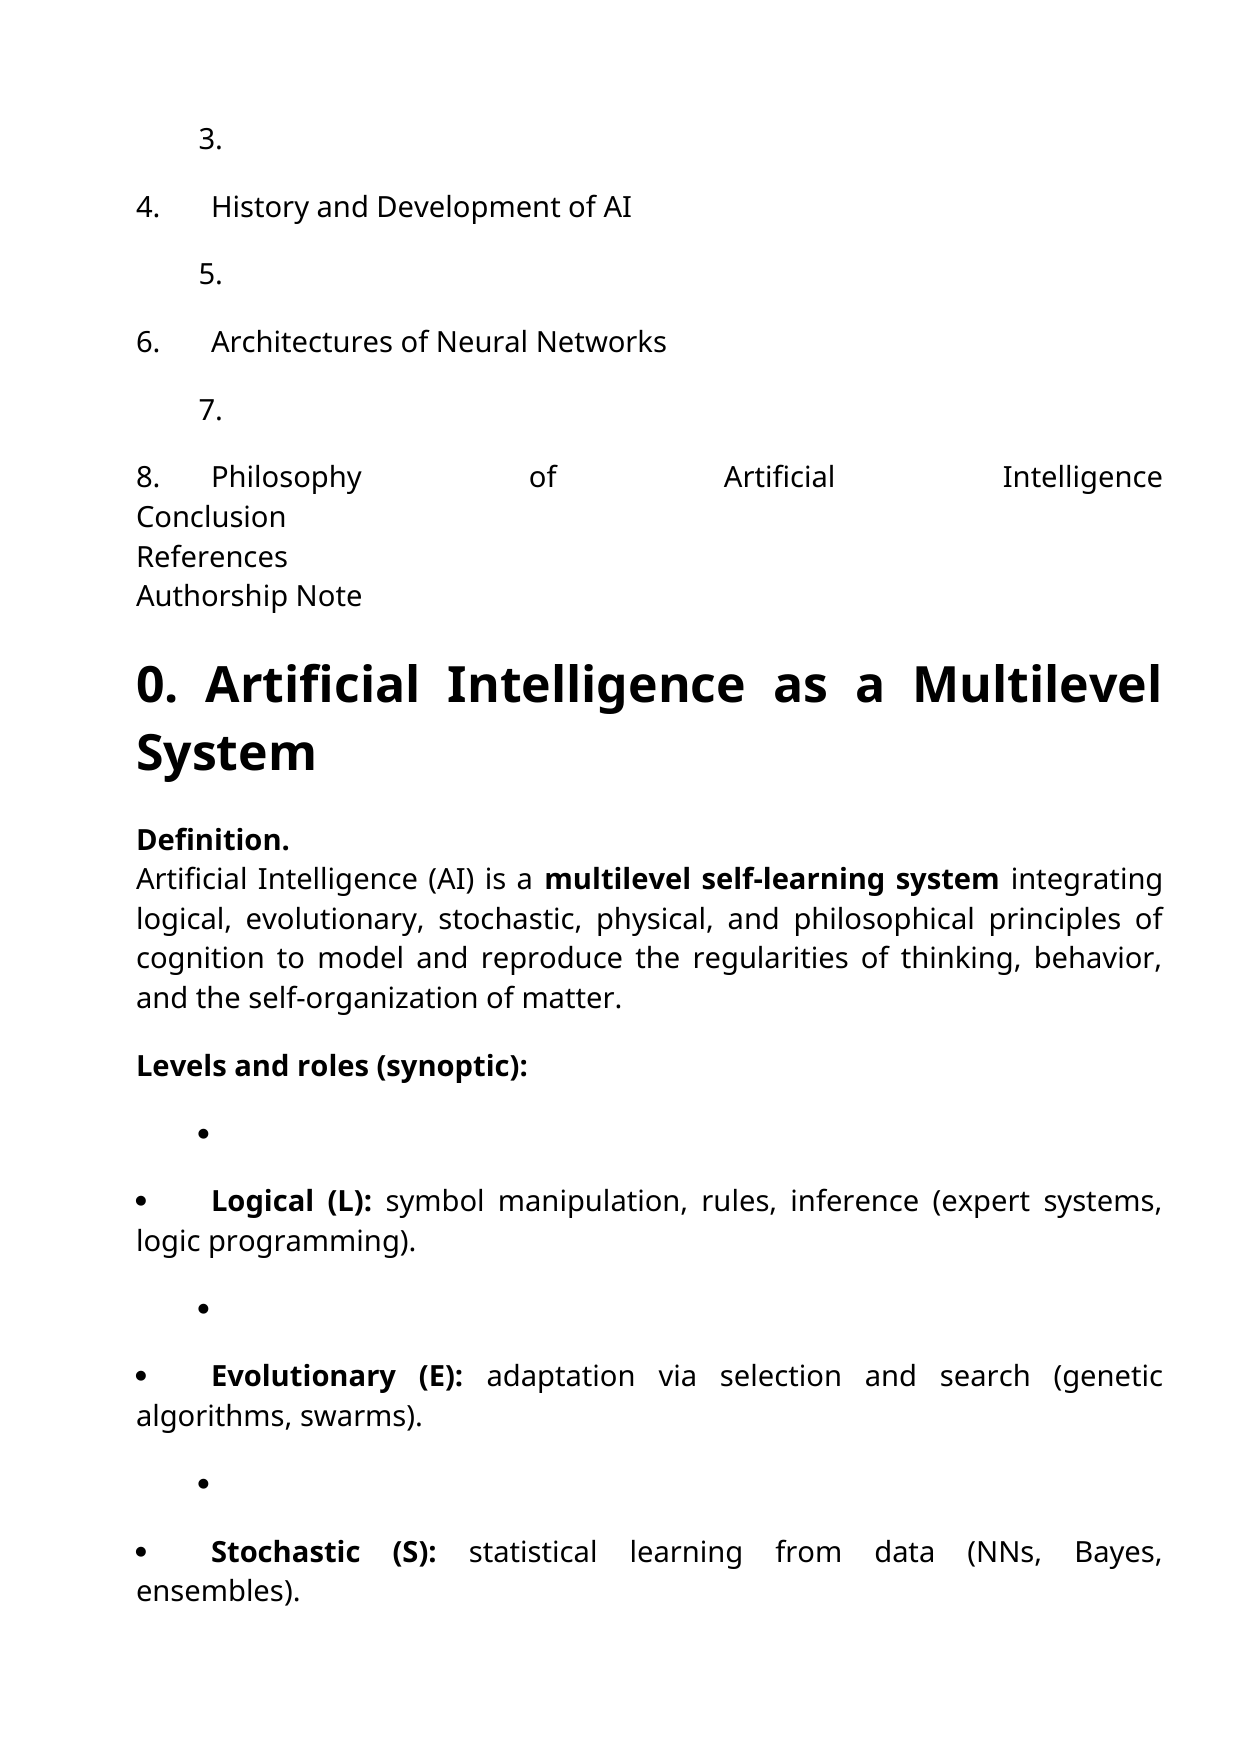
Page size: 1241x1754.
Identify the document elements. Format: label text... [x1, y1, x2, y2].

list Evolutionary (E): adaptation via selection and search (genetic algorithms, swarms). [136, 1356, 1163, 1435]
list Philosophy of Artificial Intelligence Conclusion References Authorship Note [136, 457, 1163, 615]
text 0. Artificial Intelligence as a Multilevel System [136, 649, 1163, 785]
list Logical (L): symbol manipulation, rules, inference (expert systems, logic programming). [136, 1181, 1163, 1260]
list Architectures of Neural Networks [136, 321, 1163, 361]
text Levels and roles (synoptic): [136, 1045, 1163, 1085]
text Definition. Artificial Intelligence (AI) is a multilevel self-learning system integrating logical, evolutionary, stochastic, physical, and philosophical principles of cognition to model and reproduce the regularities of thinking, behavior, and the self-organization of matter. [136, 819, 1163, 1017]
list Stochastic (S): statistical learning from data (NNs, Bayes, ensembles). [136, 1531, 1163, 1610]
list History and Development of AI [136, 186, 1163, 226]
